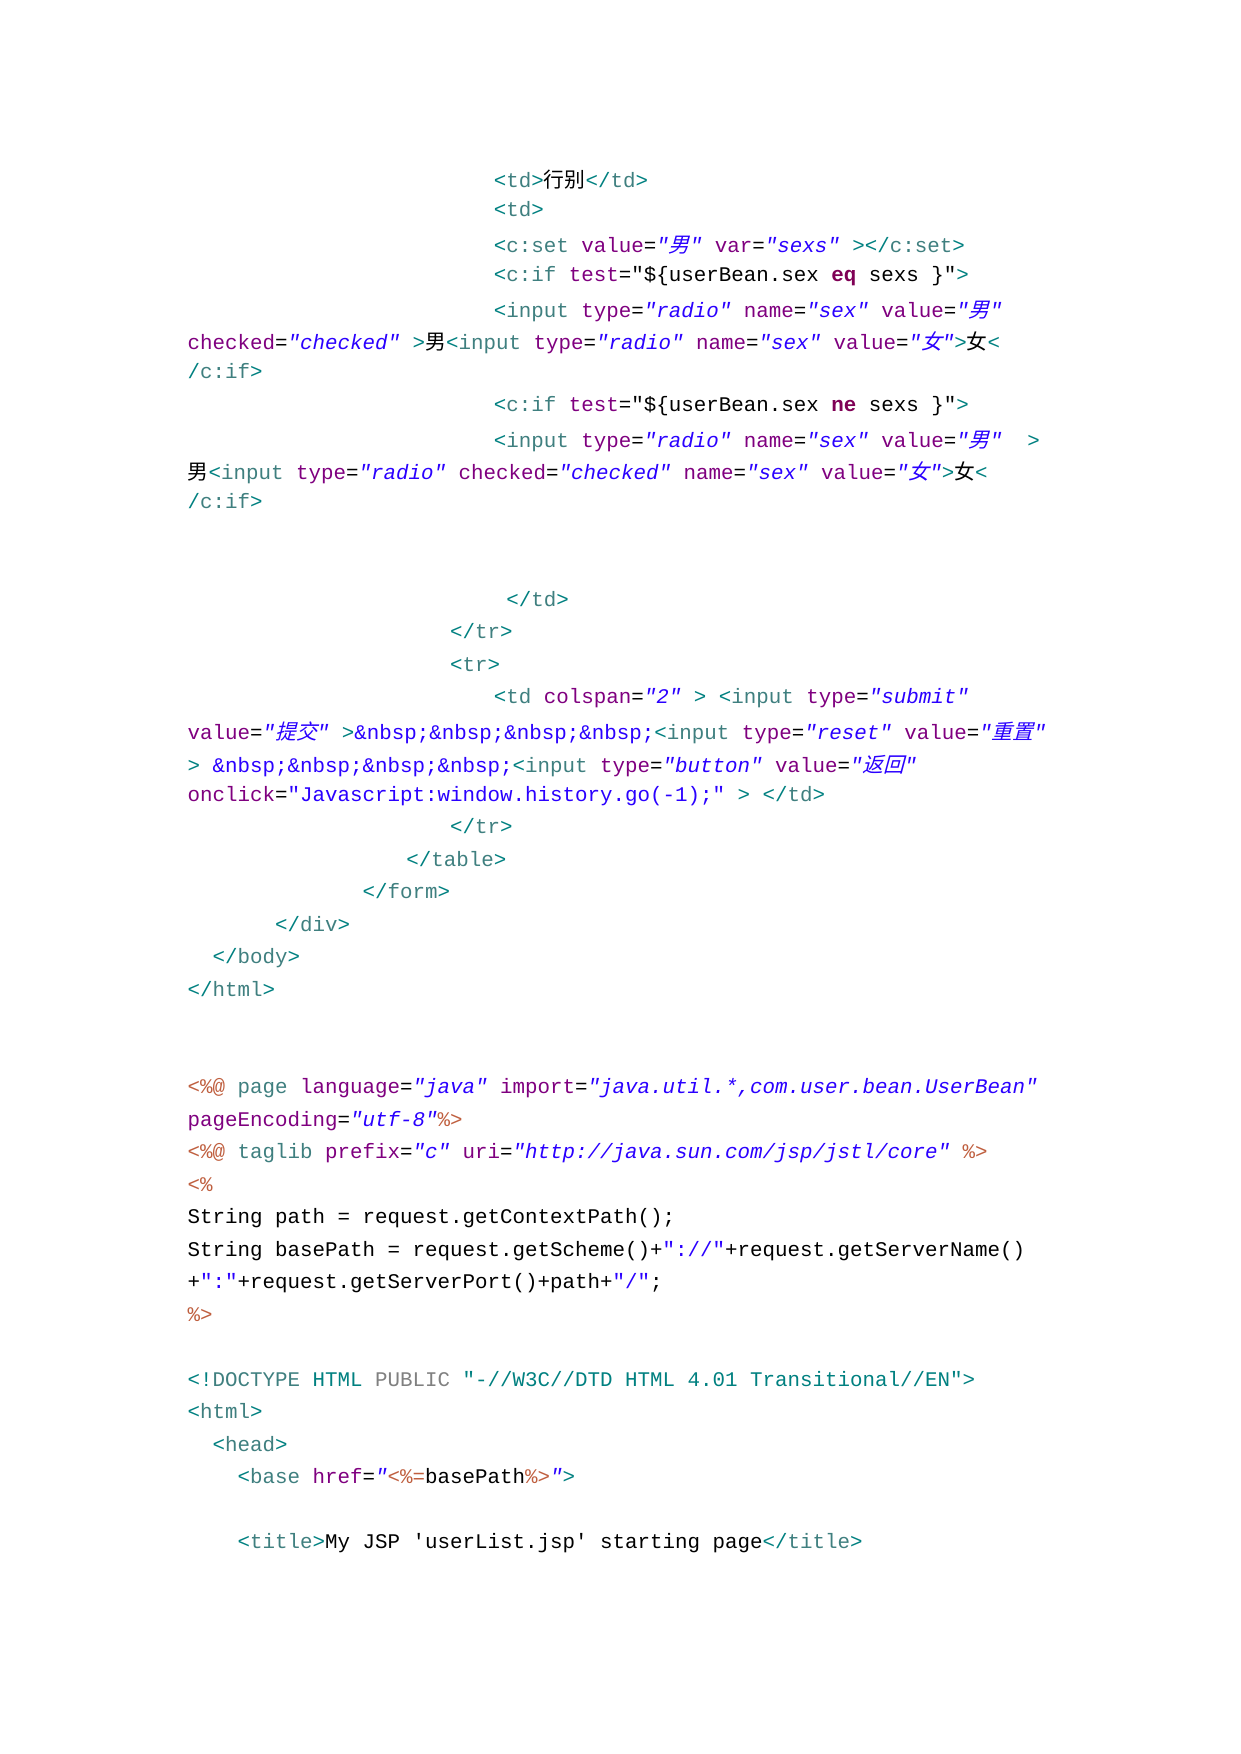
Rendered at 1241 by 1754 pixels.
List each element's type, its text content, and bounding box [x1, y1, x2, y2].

text <c:if test="${userBean.sex ne sexs }"> [187, 389, 1053, 422]
text </tr> [187, 812, 1053, 844]
text <td>行别</td> [187, 162, 1053, 194]
text </tr> [187, 617, 1053, 649]
text </form> [187, 877, 1053, 909]
text <c:set value="男" var="sexs" ></c:set> [187, 227, 1053, 259]
text <base href="<%=basePath%>"> [187, 1462, 1053, 1494]
text <c:if test="${userBean.sex eq sexs }"> [187, 259, 1053, 292]
text <!DOCTYPE HTML PUBLIC "-//W3C//DTD HTML 4.01 Transitional//EN"> [187, 1364, 1053, 1397]
text <title>My JSP 'userList.jsp' starting page</title> [187, 1527, 1053, 1559]
text </table> [187, 844, 1053, 877]
text </body> [187, 942, 1053, 974]
text <%@ taglib prefix="c" uri="http://java.sun.com/jsp/jstl/core" %> [187, 1137, 1053, 1169]
text <td> [187, 194, 1053, 227]
text <input type="radio" name="sex" value="男" >男<input type="radio" checked="checked" name="sex" value="女">女</c:if> [187, 422, 1053, 519]
text <td colspan="2" > <input type="submit" value="提交" >&nbsp;&nbsp;&nbsp;&nbsp;<input type="reset" value="重置" > &nbsp;&nbsp;&nbsp;&nbsp;<input type="button" value="返回" onclick="Javascript:window.history.go(-1);" > </td> [187, 682, 1053, 812]
text String path = request.getContextPath(); [187, 1202, 1053, 1234]
text </html> [187, 974, 1053, 1007]
text <html> [187, 1397, 1053, 1429]
text String basePath = request.getScheme()+"://"+request.getServerName()+":"+request.getServerPort()+path+"/"; [187, 1234, 1053, 1299]
text </div> [187, 909, 1053, 942]
text <% [187, 1169, 1053, 1202]
text <tr> [187, 649, 1053, 682]
text <head> [187, 1429, 1053, 1462]
text <%@ page language="java" import="java.util.*,com.user.bean.UserBean" pageEncoding="utf-8"%> [187, 1072, 1053, 1137]
text <input type="radio" name="sex" value="男" checked="checked" >男<input type="radio" name="sex" value="女">女</c:if> [187, 292, 1053, 389]
text </td> [187, 584, 1053, 617]
text %> [187, 1299, 1053, 1332]
